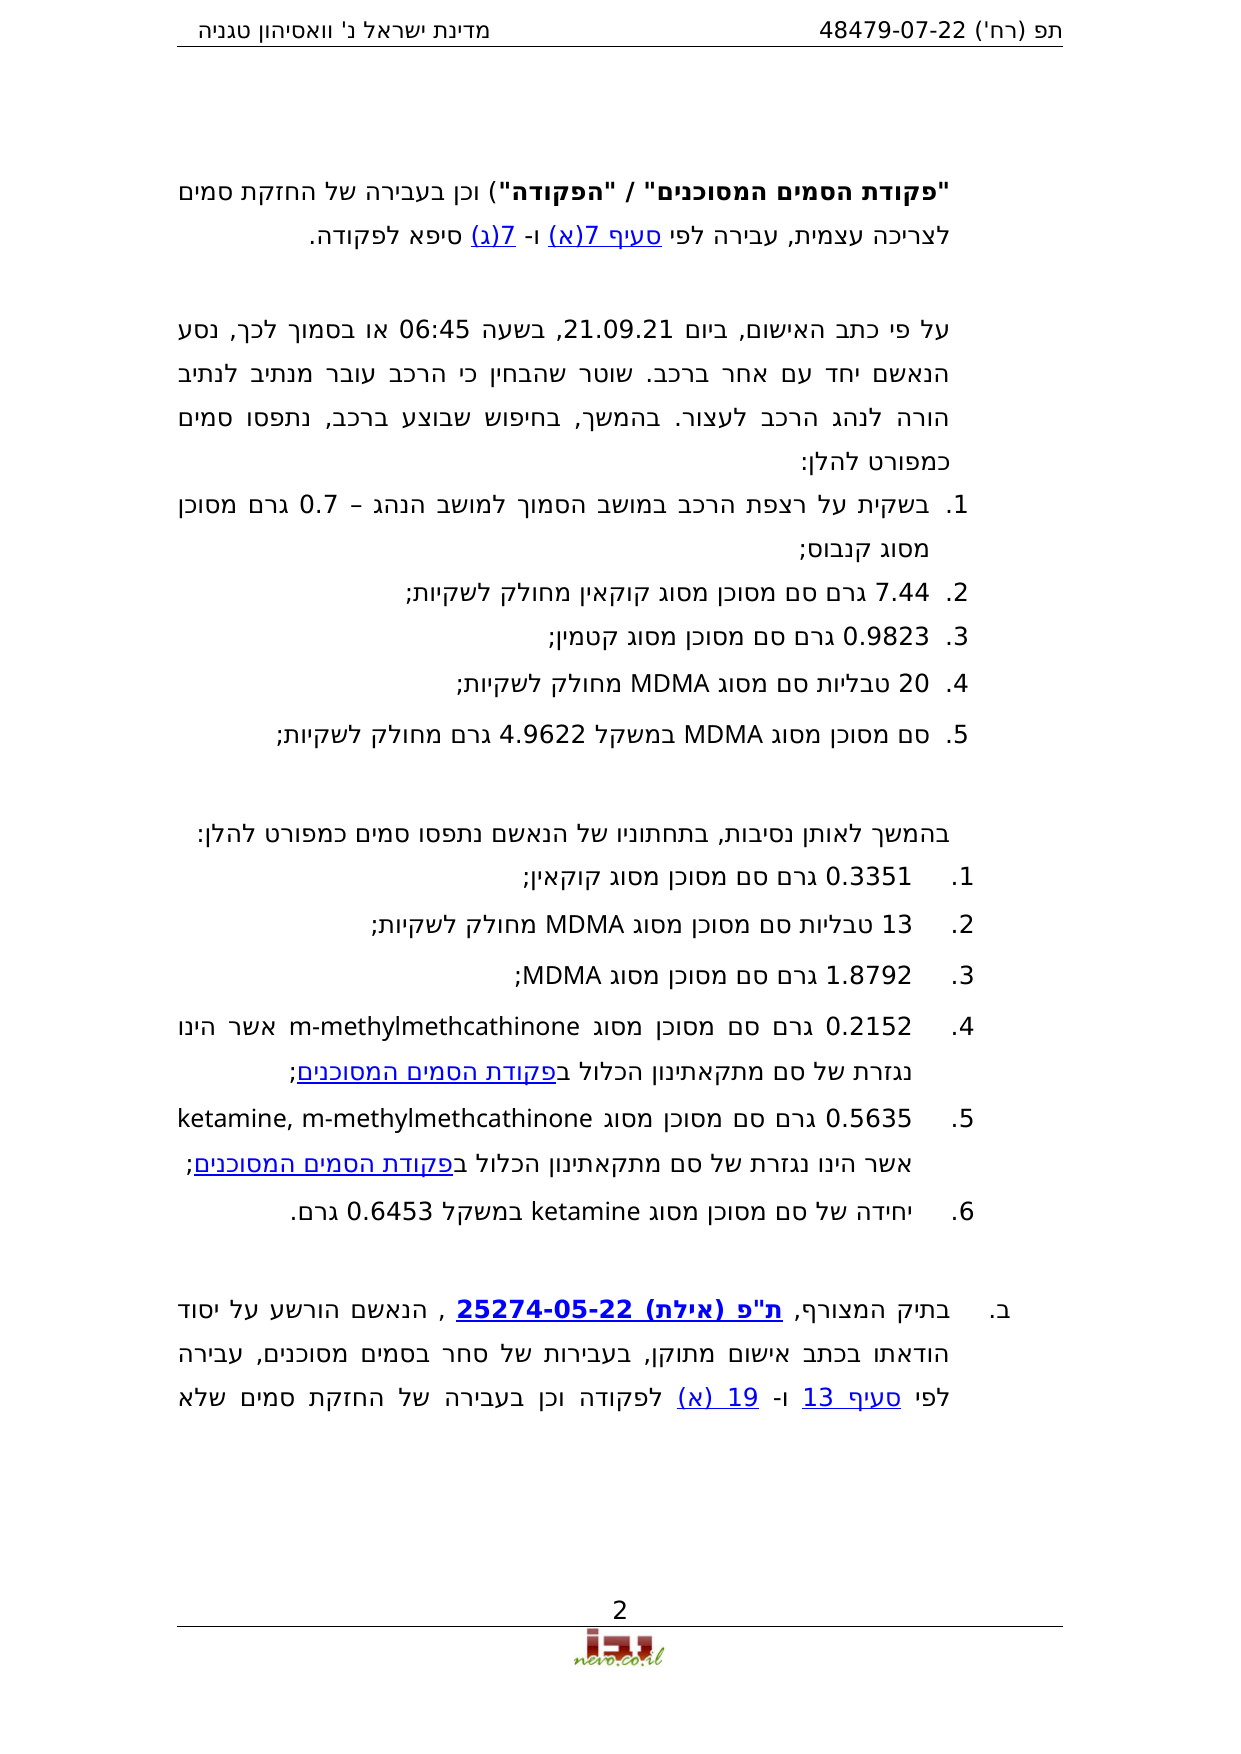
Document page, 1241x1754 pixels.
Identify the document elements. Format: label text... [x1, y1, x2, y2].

list על פי כתב האישום, ביום 21.09.21, בשעה 06:45 או בסמוך לכך, נסע הנאשם יחד עם אחר ברכב. שוטר שהבחין כי הרכב עובר מנתיב לנתיב הורה לנהג הרכב לעצור. בהמשך, בחיפוש שבוצע ברכב, נתפסו סמים כמפורט להלן: [177, 316, 951, 476]
list יחידה של סם מסוכן מסוג ketamine במשקל 0.6453 גרם. [177, 1193, 951, 1227]
list 0.5635 גרם סם מסוכן מסוג ketamine, m-methylmethcathinone אשר הינו נגזרת של סם מתקאתינון הכלול בפקודת הסמים המסוכנים; [177, 1101, 951, 1179]
list בהמשך לאותן נסיבות, בתחתוניו של הנאשם נתפסו סמים כמפורט להלן: [177, 819, 951, 848]
list 13 טבליות סם מסוכן מסוג MDMA מחולק לשקיות; [177, 906, 951, 940]
list 0.9823 גרם סם מסוכן מסוג קטמין; [177, 622, 945, 651]
list 7.44 גרם סם מסוכן מסוג קוקאין מחולק לשקיות; [177, 578, 945, 607]
list בשקית על רצפת הרכב במושב הסמוך למושב הנהג – 0.7 גרם מסוכן מסוג קנבוס; [177, 491, 945, 564]
list 20 טבליות סם מסוג MDMA מחולק לשקיות; [177, 666, 945, 700]
list 0.3351 גרם סם מסוכן מסוג קוקאין; [177, 863, 951, 892]
list 1.8792 גרם סם מסוכן מסוג MDMA; [177, 957, 951, 991]
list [177, 1295, 988, 1412]
list סם מסוכן מסוג MDMA במשקל 4.9622 גרם מחולק לשקיות; [177, 717, 945, 751]
picture [574, 1628, 666, 1667]
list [177, 177, 988, 250]
list 0.2152 גרם סם מסוכן מסוג m-methylmethcathinone אשר הינו נגזרת של סם מתקאתינון הכלול בפקודת הסמים המסוכנים; [177, 1008, 951, 1086]
